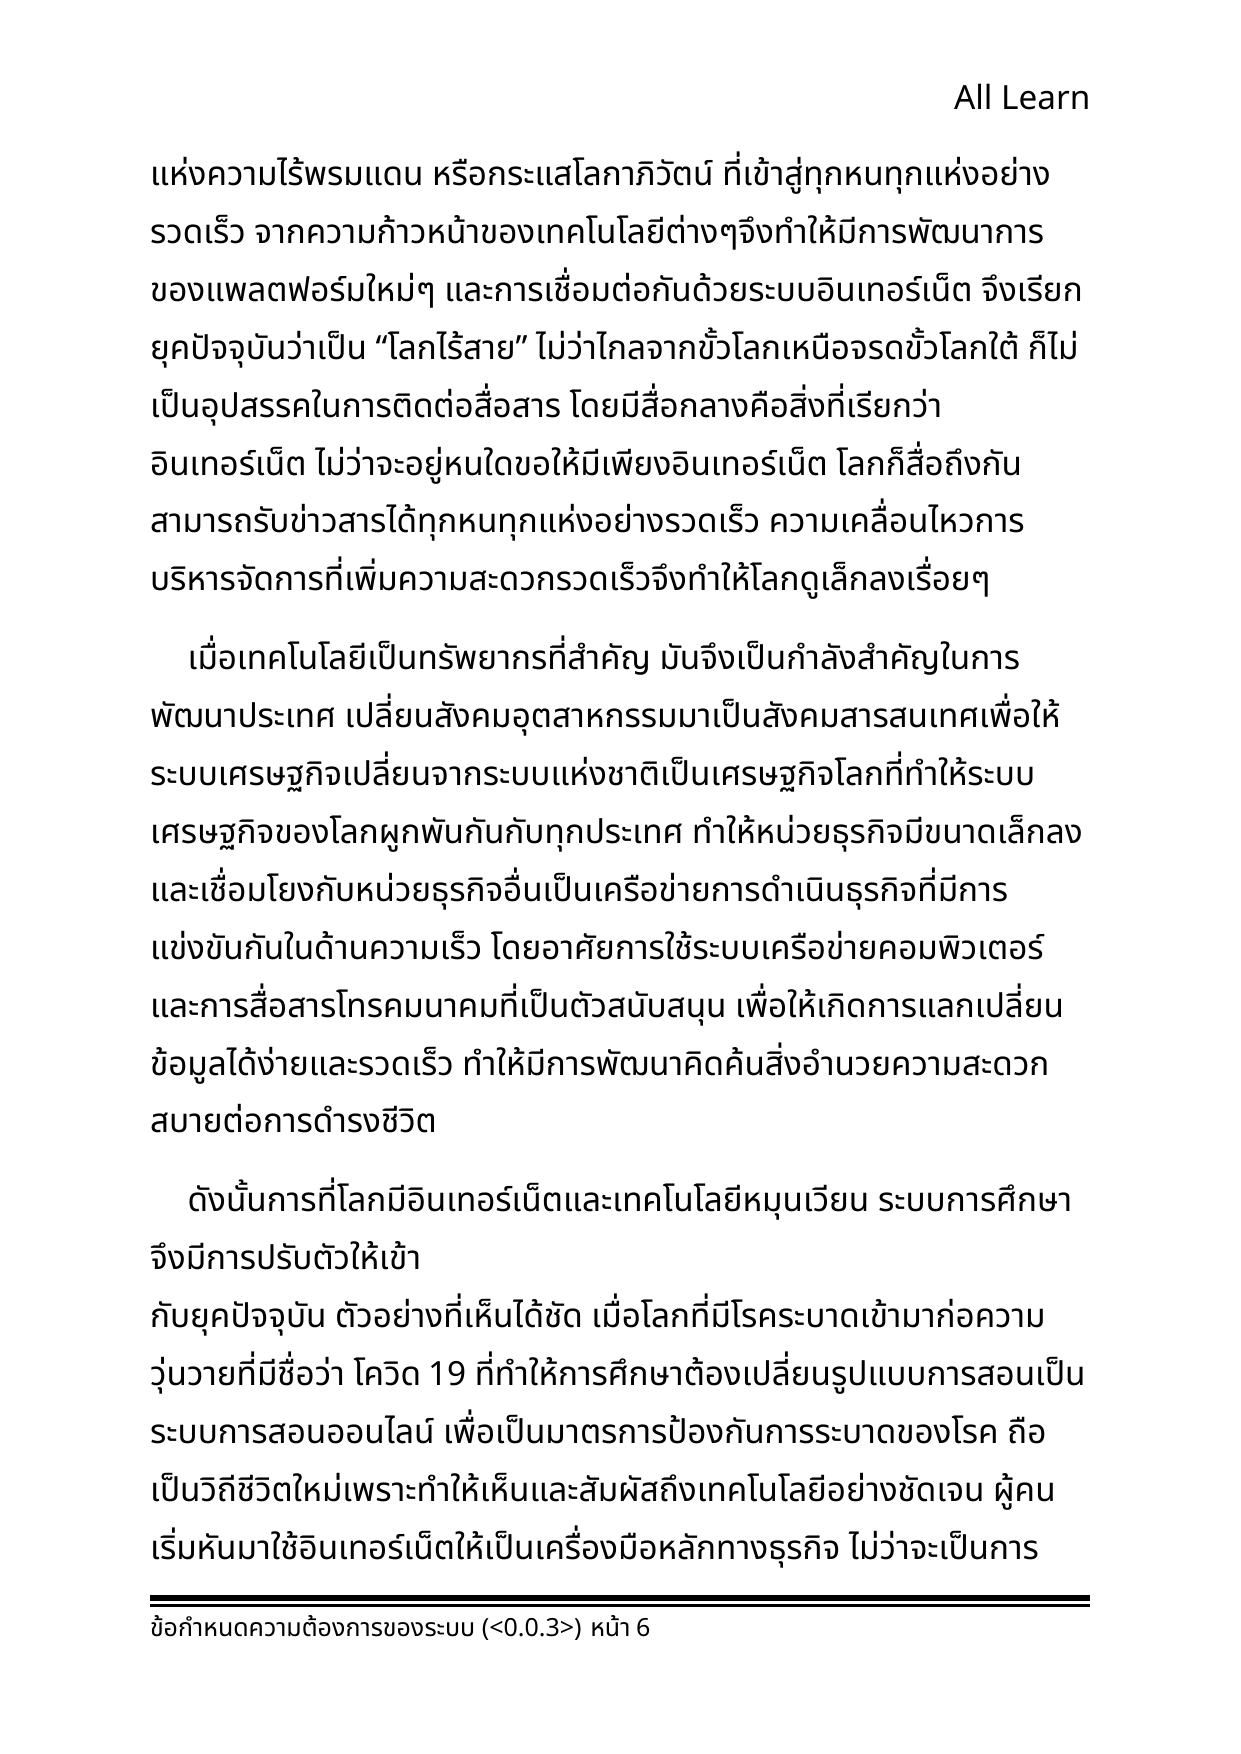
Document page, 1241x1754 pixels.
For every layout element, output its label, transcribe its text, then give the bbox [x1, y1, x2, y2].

text เมื่อเทคโนโลยีเป็นทรัพยากรที่สำคัญ มันจึงเป็นกำลังสำคัญในการพัฒนาประเทศ เปลี่ยนสังคมอุตสาหกรรมมาเป็นสังคมสารสนเทศเพื่อให้ระบบเศรษฐกิจเปลี่ยนจากระบบแห่งชาติเป็นเศรษฐกิจโลกที่ทำให้ระบบเศรษฐกิจของโลกผูกพันกันกับทุกประเทศ ทำให้หน่วยธุรกิจมีขนาดเล็กลง และเชื่อมโยงกับหน่วยธุรกิจอื่นเป็นเครือข่ายการดำเนินธุรกิจที่มีการแข่งขันกันในด้านความเร็ว โดยอาศัยการใช้ระบบเครือข่ายคอมพิวเตอร์และการสื่อสารโทรคมนาคมที่เป็นตัวสนับสนุน เพื่อให้เกิดการแลกเปลี่ยนข้อมูลได้ง่ายและรวดเร็ว ทำให้มีการพัฒนาคิดค้นสิ่งอำนวยความสะดวกสบายต่อการดำรงชีวิต [150, 634, 1090, 1148]
